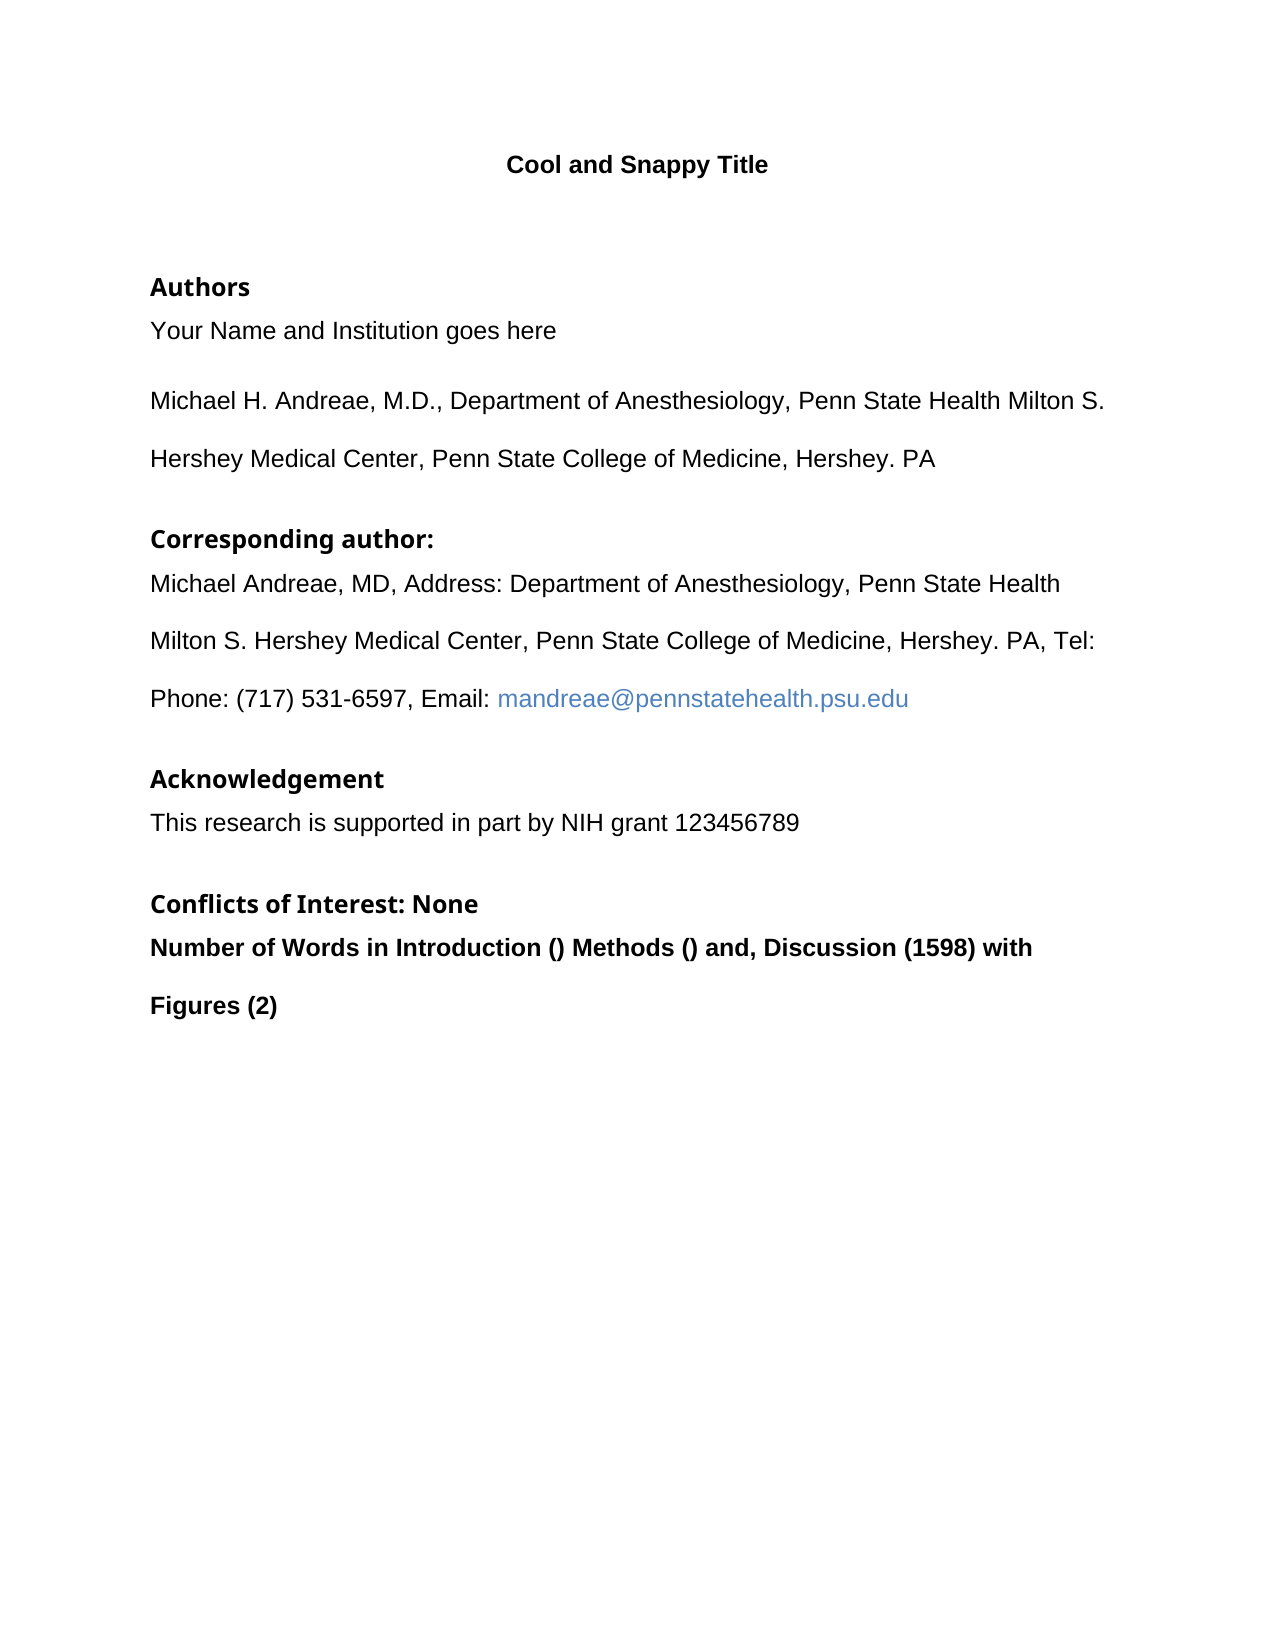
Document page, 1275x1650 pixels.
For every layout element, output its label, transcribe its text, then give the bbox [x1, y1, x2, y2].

subtitle Conflicts of Interest: None [150, 887, 1125, 921]
text This research is supported in part by NIH grant 123456789 [150, 808, 1125, 837]
text Number of Words in Introduction () Methods () and, Discussion (1598) with Figures (2) [150, 933, 1125, 1019]
text Michael H. Andreae, M.D., Department of Anesthesiology, Penn State Health Milton S. Hershey Medical Center, Penn State College of Medicine, Hershey. PA [150, 386, 1125, 472]
text Your Name and Institution goes here [150, 316, 1125, 345]
subtitle Authors [150, 269, 1125, 304]
title Cool and Snappy Title [150, 150, 1125, 179]
subtitle Acknowledgement [150, 762, 1125, 796]
text Michael Andreae, MD, Address: Department of Anesthesiology, Penn State Health Milton S. Hershey Medical Center, Penn State College of Medicine, Hershey. PA, Tel: Phone: (717) 531-6597, Email: mandreae@pennstatehealth.psu.edu [150, 568, 1125, 712]
subtitle Corresponding author: [150, 522, 1125, 556]
